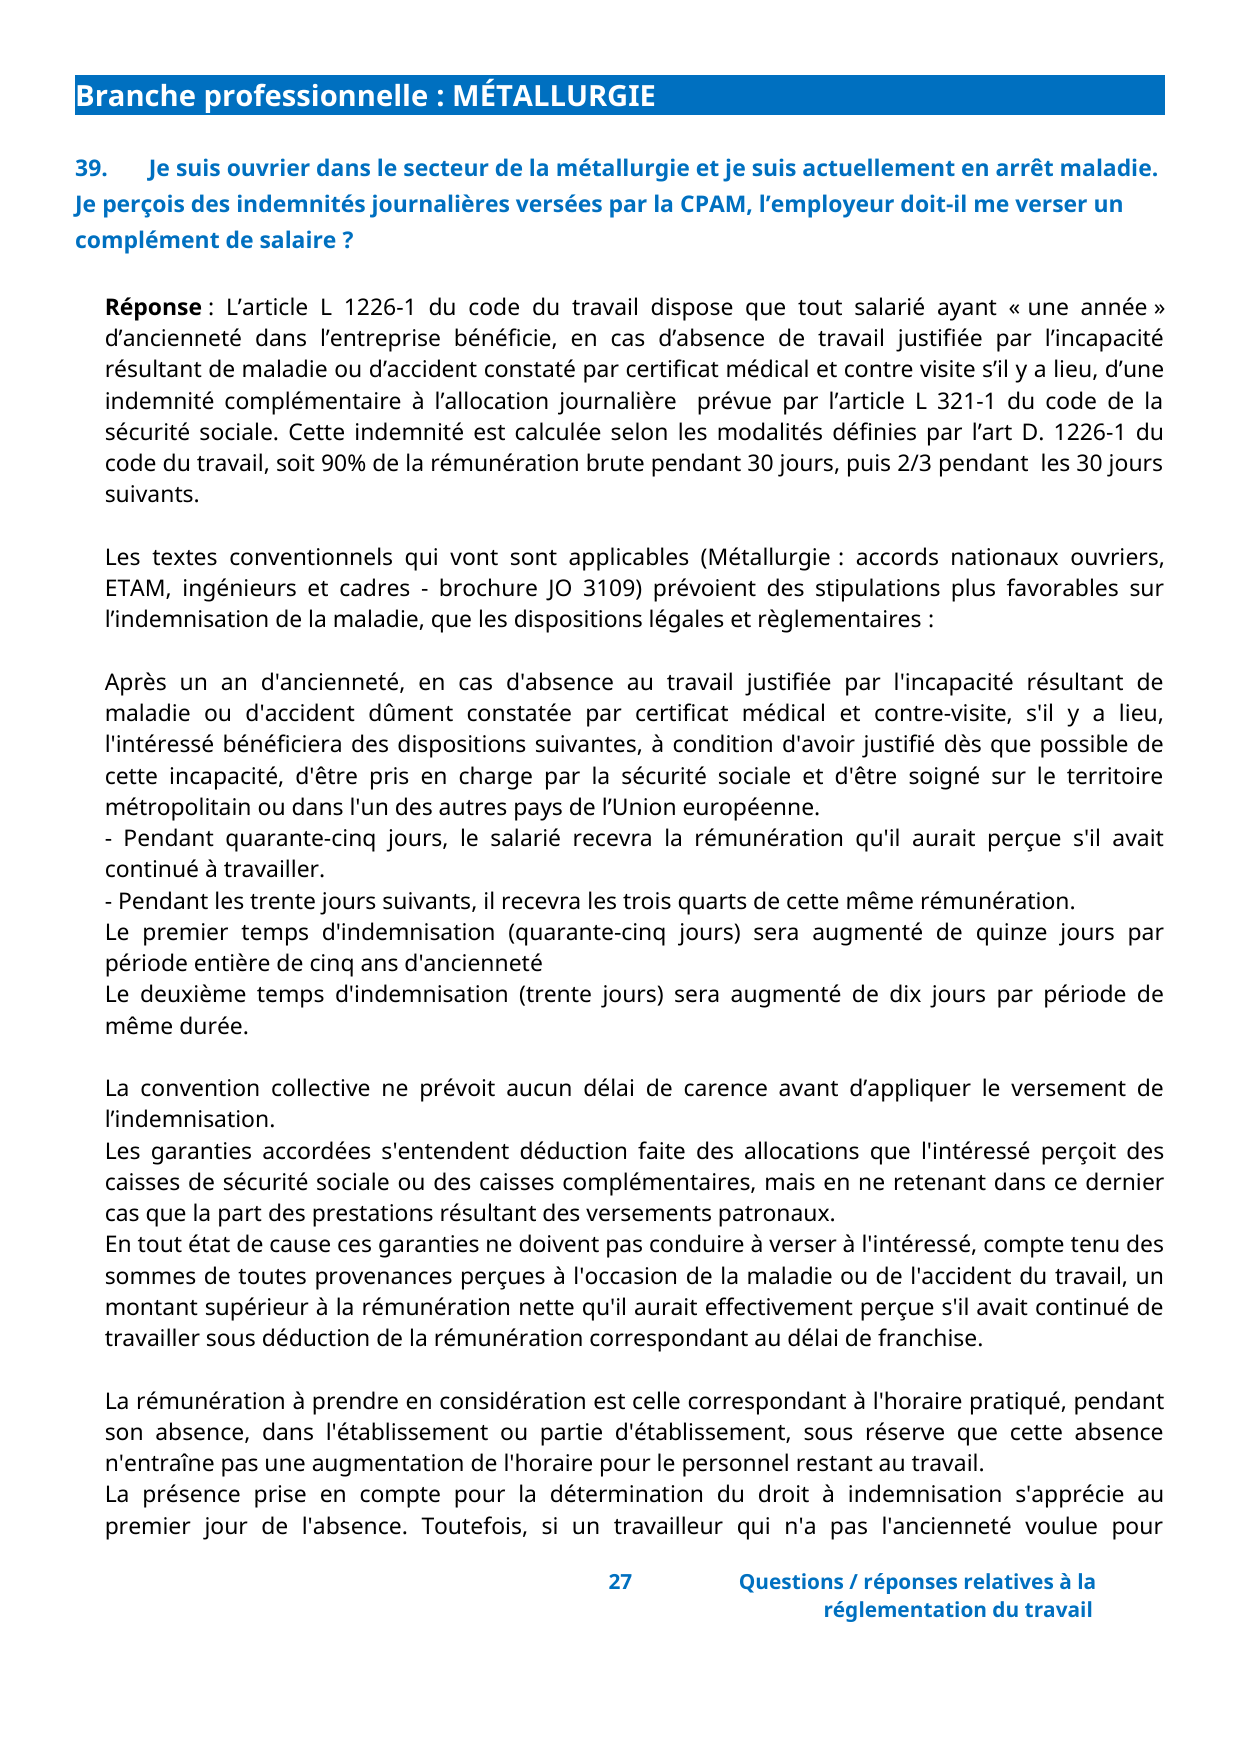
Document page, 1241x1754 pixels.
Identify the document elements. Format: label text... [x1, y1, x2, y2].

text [104, 1478, 1165, 1541]
text En tout état de cause ces garanties ne doivent pas conduire à verser à l'intéressé, compte tenu des sommes de toutes provenances perçues à l'occasion de la maladie ou de l'accident du travail, un montant supérieur à la rémunération nette qu'il aurait effectivement perçue s'il avait continué de travailler sous déduction de la rémunération correspondant au délai de franchise. [104, 1228, 1165, 1353]
text La rémunération à prendre en considération est celle correspondant à l'horaire pratiqué, pendant son absence, dans l'établissement ou partie d'établissement, sous réserve que cette absence n'entraîne pas une augmentation de l'horaire pour le personnel restant au travail. [104, 1385, 1165, 1478]
text Après un an d'ancienneté, en cas d'absence au travail justifiée par l'incapacité résultant de maladie ou d'accident dûment constatée par certificat médical et contre-visite, s'il y a lieu, l'intéressé bénéficiera des dispositions suivantes, à condition d'avoir justifié dès que possible de cette incapacité, d'être pris en charge par la sécurité sociale et d'être soigné sur le territoire métropolitain ou dans l'un des autres pays de l’Union européenne. [104, 666, 1165, 822]
text - Pendant les trente jours suivants, il recevra les trois quarts de cette même rémunération. [104, 885, 1165, 916]
text Les textes conventionnels qui vont sont applicables (Métallurgie : accords nationaux ouvriers, ETAM, ingénieurs et cadres - brochure JO 3109) prévoient des stipulations plus favorables sur l’indemnisation de la maladie, que les dispositions légales et règlementaires : [104, 541, 1165, 635]
text Branche professionnelle : MÉTALLURGIE [75, 75, 1165, 115]
text Réponse : L’article L 1226-1 du code du travail dispose que tout salarié ayant « une année » d’ancienneté dans l’entreprise bénéficie, en cas d’absence de travail justifiée par l’incapacité résultant de maladie ou d’accident constaté par certificat médical et contre visite s’il y a lieu, d’une indemnité complémentaire à l’allocation journalière prévue par l’article L 321-1 du code de la sécurité sociale. Cette indemnité est calculée selon les modalités définies par l’art D. 1226-1 du code du travail, soit 90% de la rémunération brute pendant 30 jours, puis 2/3 pendant les 30 jours suivants. [104, 291, 1165, 510]
text Le premier temps d'indemnisation (quarante-cinq jours) sera augmenté de quinze jours par période entière de cinq ans d'ancienneté [104, 916, 1165, 978]
text Le deuxième temps d'indemnisation (trente jours) sera augmenté de dix jours par période de même durée. [104, 978, 1165, 1041]
list Je suis ouvrier dans le secteur de la métallurgie et je suis actuellement en arrêt maladie. Je perçois des indemnités journalières versées par la CPAM, l’employeur doit-il me verser un complément de salaire ? [75, 152, 1165, 255]
text Les garanties accordées s'entendent déduction faite des allocations que l'intéressé perçoit des caisses de sécurité sociale ou des caisses complémentaires, mais en ne retenant dans ce dernier cas que la part des prestations résultant des versements patronaux. [104, 1135, 1165, 1228]
text - Pendant quarante-cinq jours, le salarié recevra la rémunération qu'il aurait perçue s'il avait continué à travailler. [104, 822, 1165, 885]
text La convention collective ne prévoit aucun délai de carence avant d’appliquer le versement de l’indemnisation. [104, 1072, 1165, 1135]
